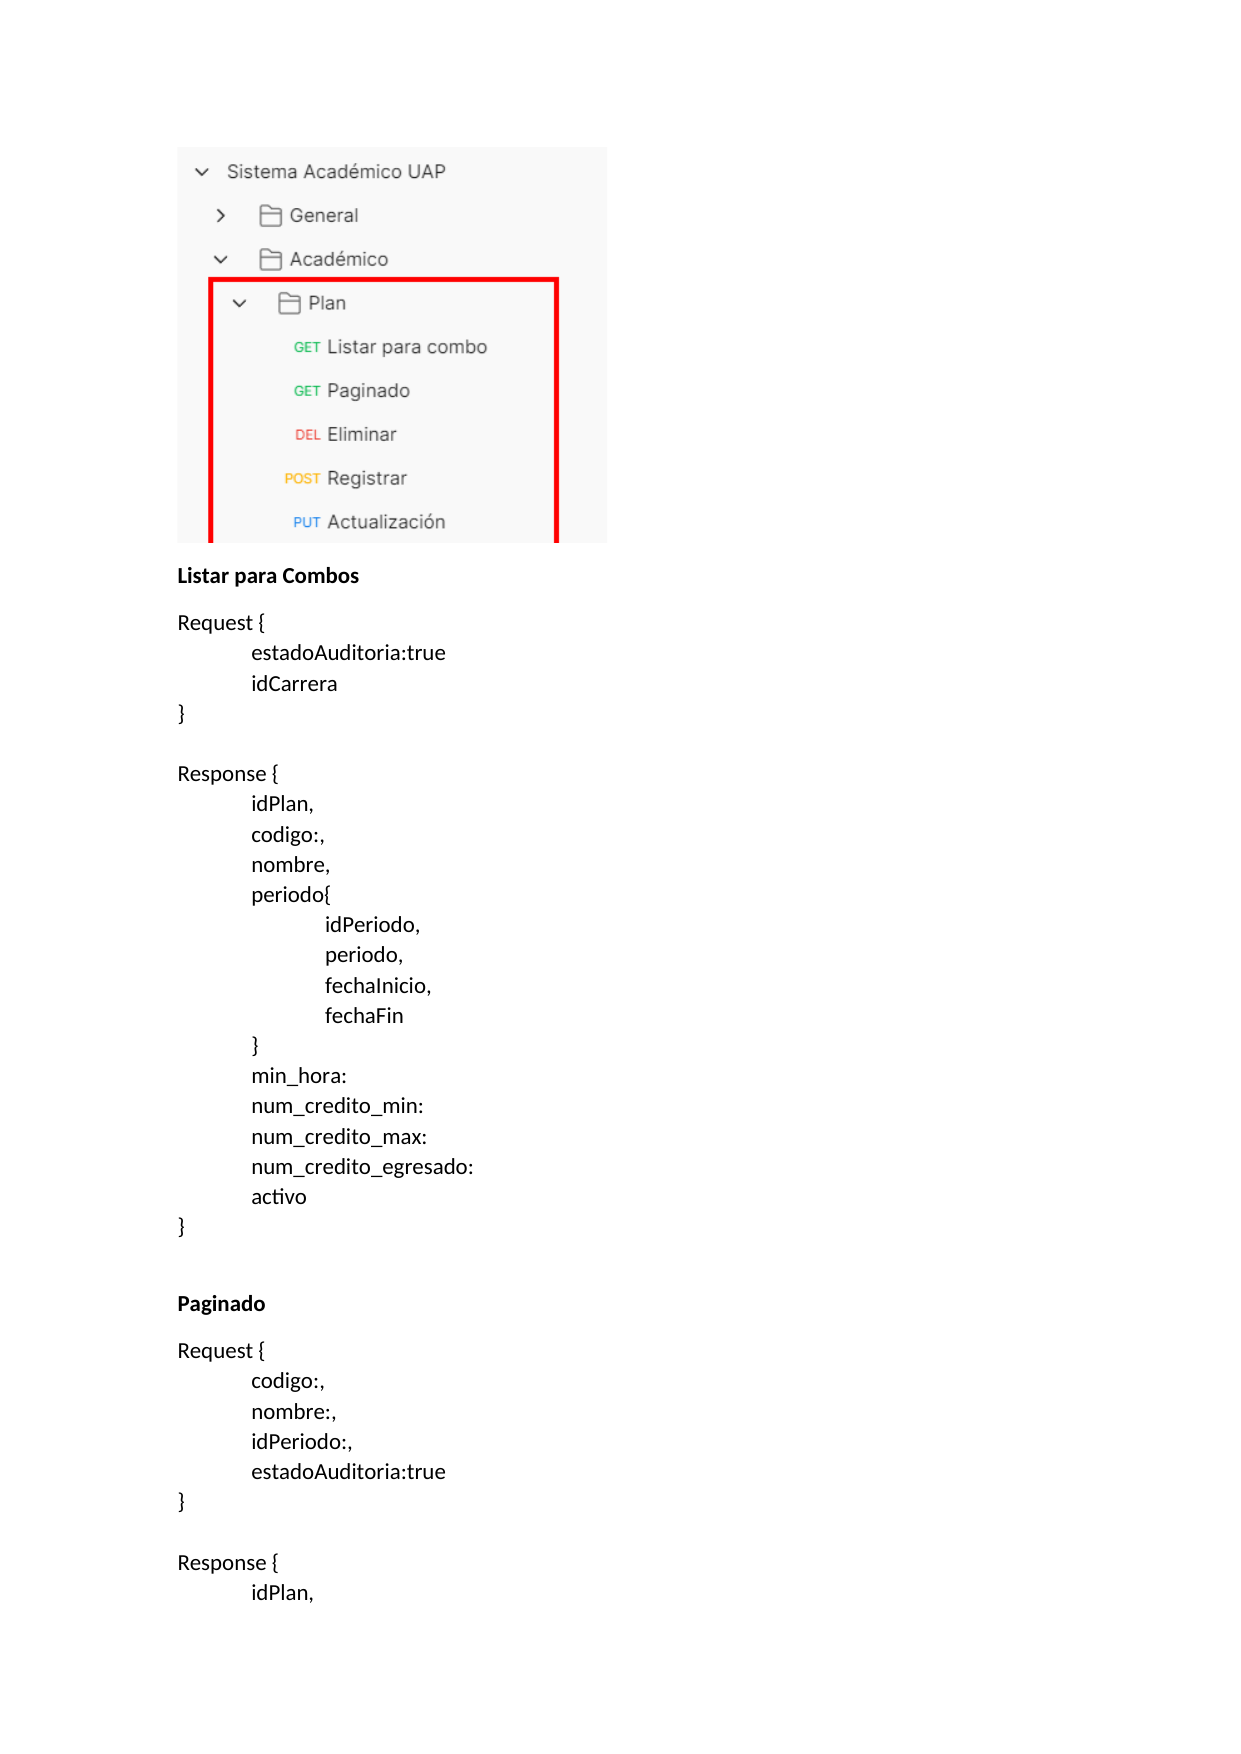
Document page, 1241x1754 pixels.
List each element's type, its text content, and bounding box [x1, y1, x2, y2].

text num_credito_max: [177, 1122, 1063, 1150]
text fechaInicio, [177, 971, 1063, 999]
text min_hora: [177, 1061, 1063, 1089]
text Paginado [177, 1289, 1063, 1318]
picture [177, 147, 608, 543]
text Response { [177, 759, 1063, 787]
text idPeriodo:, [177, 1427, 1063, 1455]
text codigo:, [177, 1367, 1063, 1395]
text Request { [177, 608, 1063, 636]
text periodo{ [177, 880, 1063, 908]
text } [177, 1212, 1063, 1241]
text estadoAuditoria:true [177, 1457, 1063, 1485]
text Request { [177, 1336, 1063, 1364]
text } [177, 699, 1063, 727]
text num_credito_egresado: [177, 1152, 1063, 1180]
text idPeriodo, [177, 910, 1063, 938]
text activo [177, 1182, 1063, 1210]
text periodo, [177, 941, 1063, 969]
text idPlan, [177, 1578, 1063, 1606]
text estadoAuditoria:true [177, 638, 1063, 667]
text idPlan, [177, 789, 1063, 818]
text } [177, 1487, 1063, 1516]
text Listar para Combos [177, 561, 1063, 589]
text fechaFin [177, 1001, 1063, 1029]
text idCarrera [177, 669, 1063, 697]
text nombre:, [177, 1397, 1063, 1425]
text } [177, 1031, 1063, 1059]
text nombre, [177, 850, 1063, 878]
text num_credito_min: [177, 1092, 1063, 1120]
text Response { [177, 1548, 1063, 1576]
text codigo:, [177, 820, 1063, 848]
